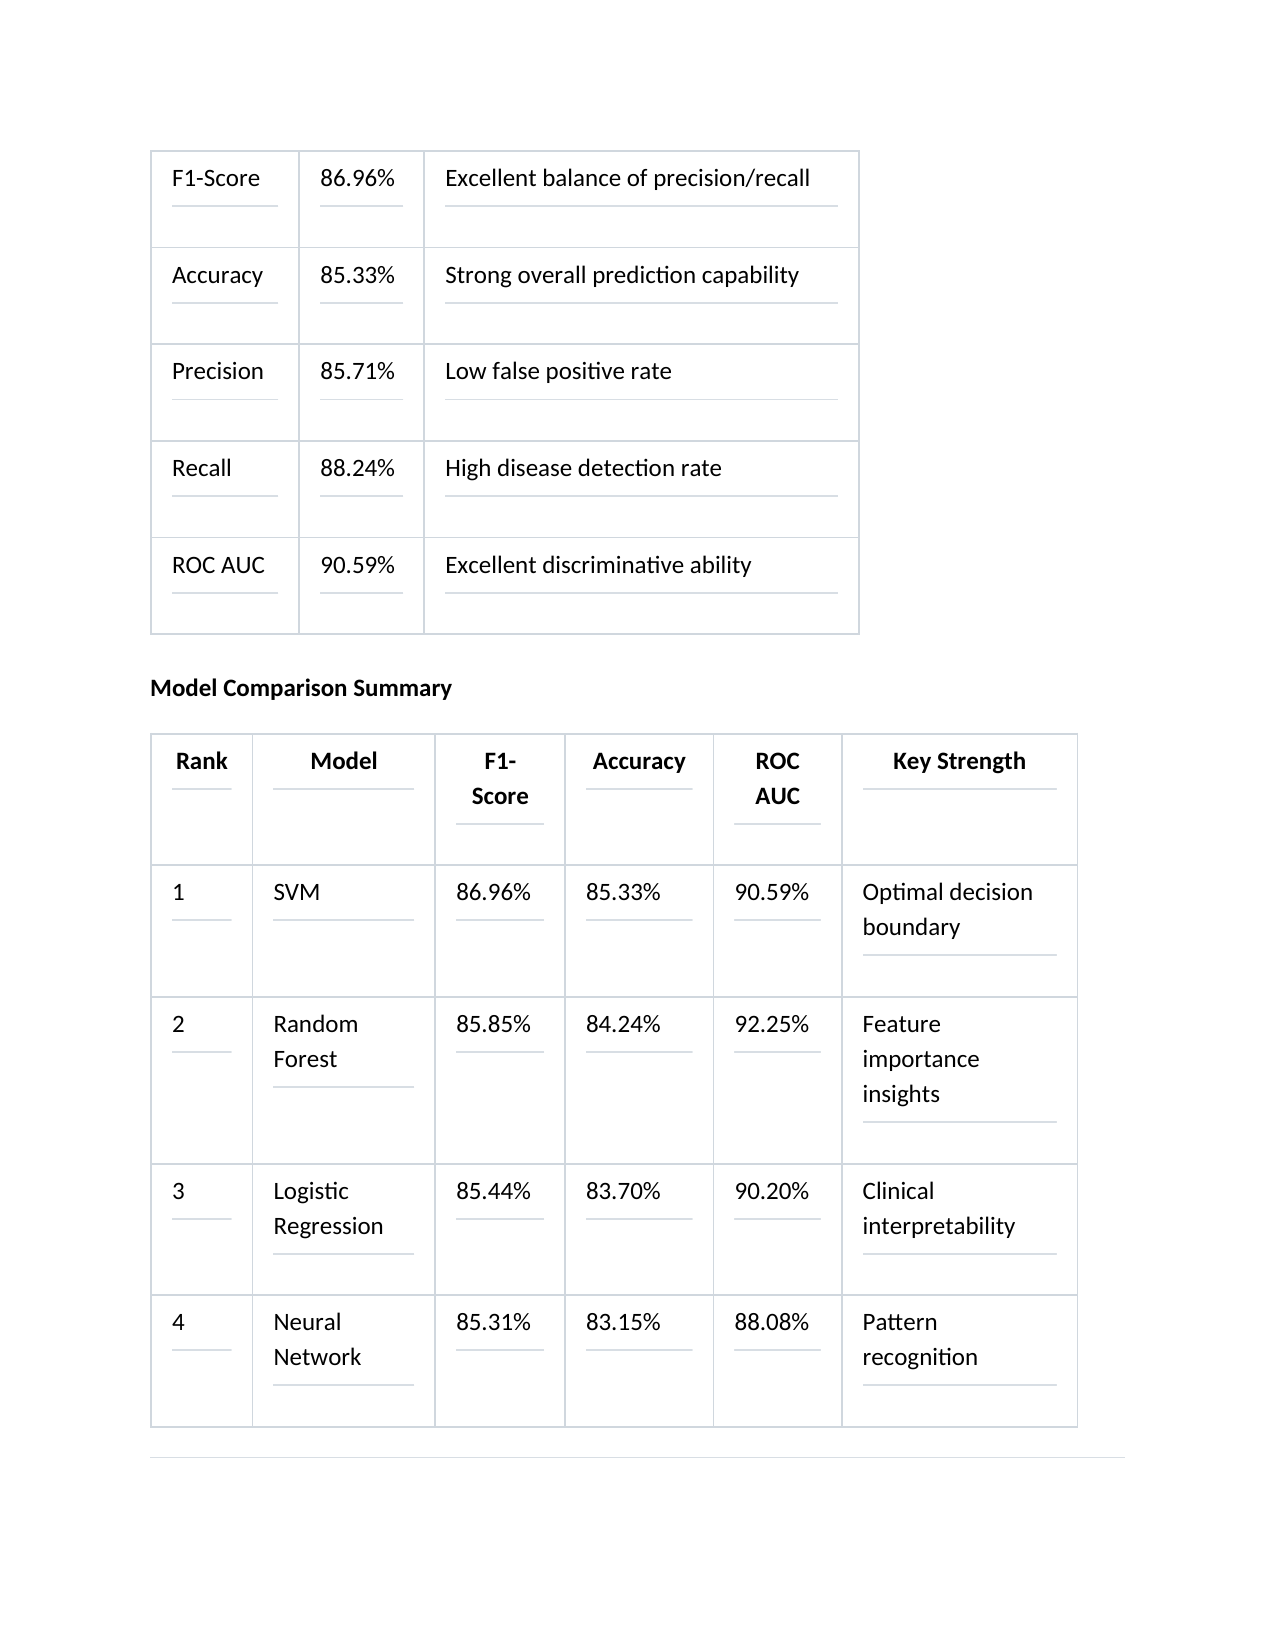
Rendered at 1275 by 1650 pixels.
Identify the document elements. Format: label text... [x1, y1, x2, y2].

table_header F1-Score [436, 735, 564, 864]
table_cell 85.71% [300, 345, 423, 440]
table_cell 84.24% [566, 998, 713, 1163]
table_cell Excellent balance of precision/recall [425, 152, 858, 247]
table_cell 3 [152, 1165, 252, 1294]
subtitle Model Comparison Summary [150, 673, 1125, 703]
table_cell F1-Score [152, 152, 298, 247]
table_cell Logistic Regression [253, 1165, 434, 1294]
table_cell 88.08% [714, 1296, 841, 1426]
table_cell Low false positive rate [425, 345, 858, 440]
table_cell ROC AUC [152, 538, 298, 633]
table_cell 85.85% [436, 998, 564, 1163]
table_cell 85.33% [566, 866, 713, 996]
table_cell Random Forest [253, 998, 434, 1163]
table_cell High disease detection rate [425, 442, 858, 537]
table_cell Clinical interpretability [843, 1165, 1077, 1294]
table_cell 88.24% [300, 442, 423, 537]
table_cell 4 [152, 1296, 252, 1426]
table_cell 90.59% [300, 538, 423, 633]
table_cell Neural Network [253, 1296, 434, 1426]
table_cell Accuracy [152, 248, 298, 343]
table_cell SVM [253, 866, 434, 996]
table_cell 86.96% [300, 152, 423, 247]
table_cell 83.15% [566, 1296, 713, 1426]
table_cell 85.44% [436, 1165, 564, 1294]
table_cell 1 [152, 866, 252, 996]
table_header ROC AUC [714, 735, 841, 864]
table_cell 92.25% [714, 998, 841, 1163]
table_header Accuracy [566, 735, 713, 864]
table_cell 90.20% [714, 1165, 841, 1294]
table_cell 83.70% [566, 1165, 713, 1294]
table_cell Strong overall prediction capability [425, 248, 858, 343]
table_header Key Strength [843, 735, 1077, 864]
table_cell Precision [152, 345, 298, 440]
table_header Rank [152, 735, 252, 864]
table_cell Excellent discriminative ability [425, 538, 858, 633]
table_cell Recall [152, 442, 298, 537]
table_cell Pattern recognition [843, 1296, 1077, 1426]
table_header Model [253, 735, 434, 864]
table_cell 86.96% [436, 866, 564, 996]
table_cell Feature importance insights [843, 998, 1077, 1163]
table_cell 90.59% [714, 866, 841, 996]
table_cell Optimal decision boundary [843, 866, 1077, 996]
table_cell 85.33% [300, 248, 423, 343]
table_cell 2 [152, 998, 252, 1163]
table_cell 85.31% [436, 1296, 564, 1426]
